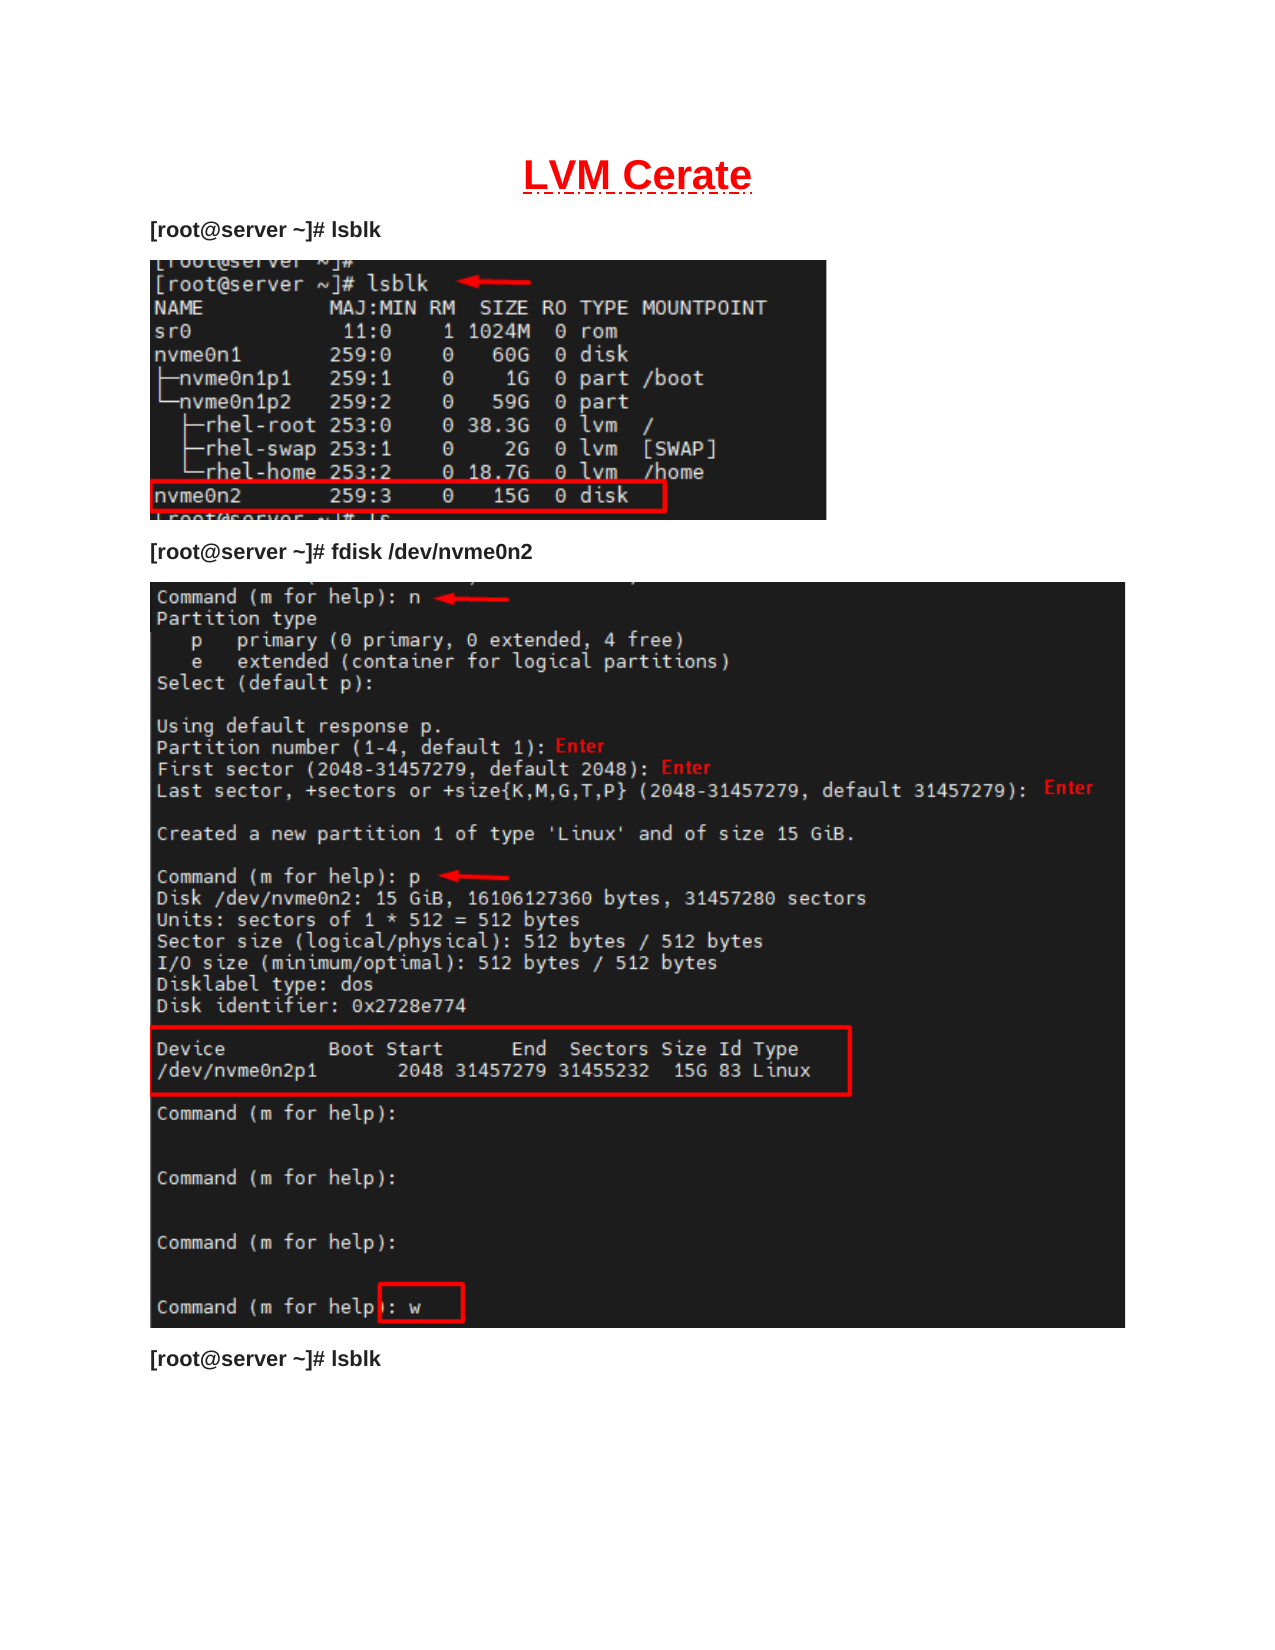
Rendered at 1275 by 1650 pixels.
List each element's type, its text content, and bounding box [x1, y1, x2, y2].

text [root@server ~]# fdisk /dev/nvme0n2 [150, 539, 1125, 564]
text LVM Cerate [150, 150, 1125, 198]
text [root@server ~]# lsblk [150, 217, 1125, 242]
text [root@server ~]# lsblk [150, 1346, 1125, 1371]
picture [150, 260, 827, 520]
picture [150, 582, 1125, 1328]
